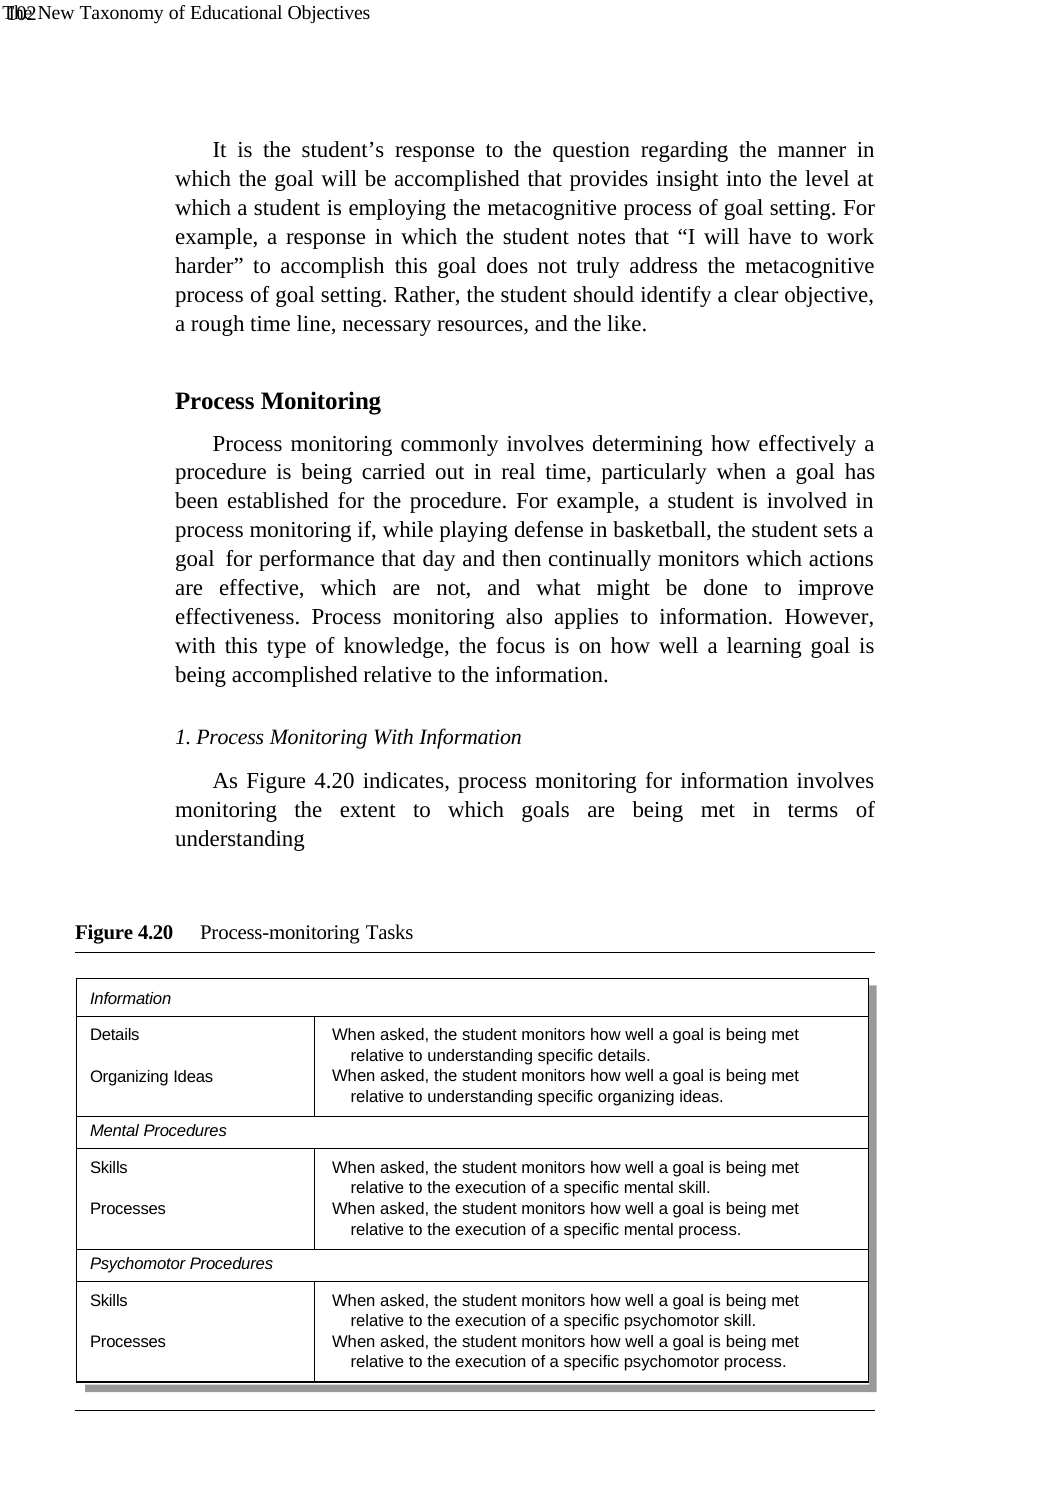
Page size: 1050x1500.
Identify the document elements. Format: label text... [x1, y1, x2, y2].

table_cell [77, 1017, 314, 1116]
list Process Monitoring With Information [175, 724, 1012, 749]
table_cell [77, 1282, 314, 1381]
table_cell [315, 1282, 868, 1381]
text Figure 4.20 Process-monitoring Tasks [75, 920, 1012, 944]
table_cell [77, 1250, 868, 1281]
text Process monitoring commonly involves determining how effectively a procedure is being carried out in real time, particularly when a goal has been established for the procedure. For example, a student is involved in process monitoring if, while playing defense in basketball, the student sets a goal for performance that day and then continually monitors which actions are effective, which are not, and what might be done to improve effectiveness. Process monitoring also applies to information. However, with this type of knowledge, the focus is on how well a learning goal is being accomplished relative to the information. [175, 430, 875, 688]
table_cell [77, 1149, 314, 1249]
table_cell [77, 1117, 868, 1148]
text As Figure 4.20 indicates, process monitoring for information involves monitoring the extent to which goals are being met in terms of understanding [175, 767, 875, 851]
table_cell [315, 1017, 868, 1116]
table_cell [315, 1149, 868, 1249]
text It is the student’s response to the question regarding the manner in which the goal will be accomplished that provides insight into the level at which a student is employing the metacognitive process of goal setting. For example, a response in which the student notes that “I will have to work harder” to accomplish this goal does not truly address the metacognitive process of goal setting. Rather, the student should identify a clear objective, a rough time line, necessary resources, and the like. [175, 136, 875, 336]
subtitle Process Monitoring [175, 386, 1012, 415]
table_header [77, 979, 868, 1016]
